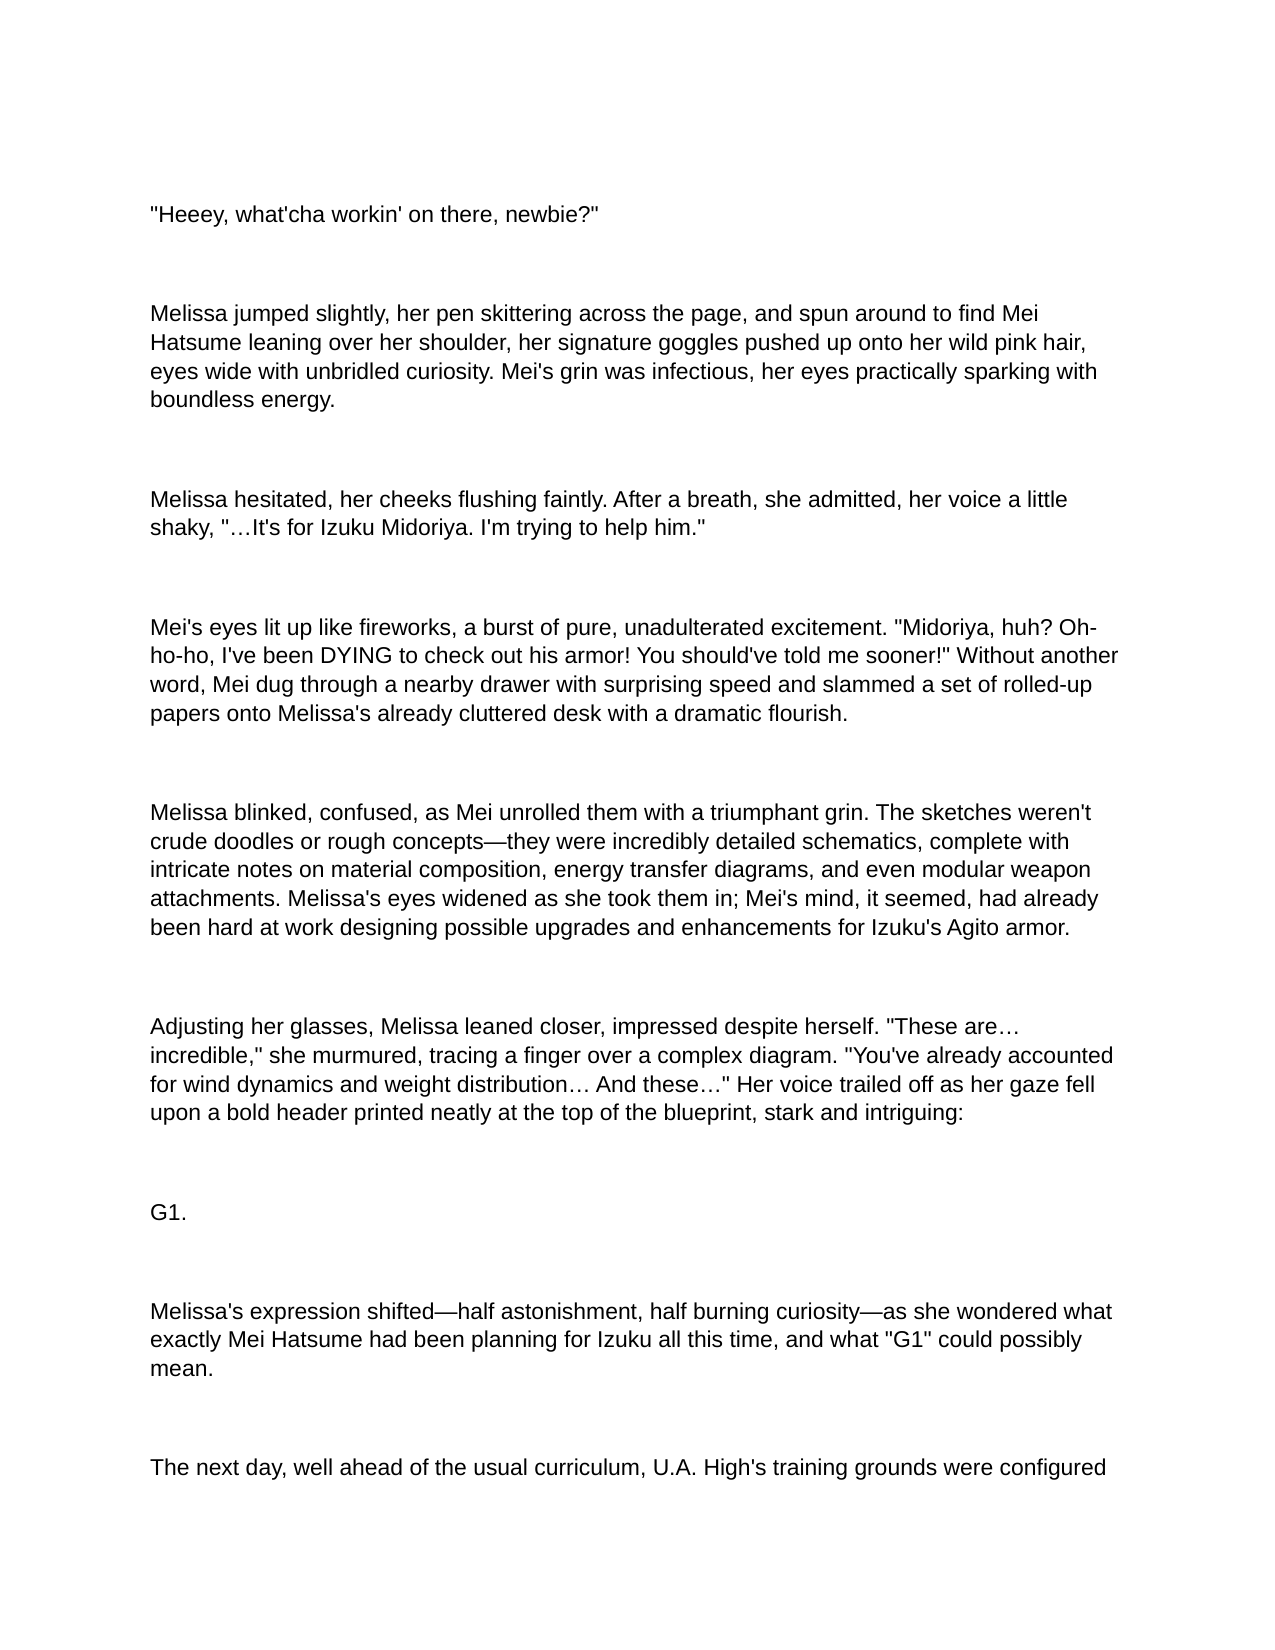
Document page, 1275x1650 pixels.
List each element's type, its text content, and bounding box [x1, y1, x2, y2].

text G1. [150, 1197, 1125, 1226]
text Melissa's expression shifted—half astonishment, half burning curiosity—as she wondered what exactly Mei Hatsume had been planning for Izuku all this time, and what "G1" could possibly mean. [150, 1296, 1125, 1382]
text "Heeey, what'cha workin' on there, newbie?" [150, 199, 1125, 228]
text Melissa hesitated, her cheeks flushing faintly. After a breath, she admitted, her voice a little shaky, "…It's for Izuku Midoriya. I'm trying to help him." [150, 484, 1125, 542]
text Melissa blinked, confused, as Mei unrolled them with a triumphant grin. The sketches weren't crude doodles or rough concepts—they were incredibly detailed schematics, complete with intricate notes on material composition, energy transfer diagrams, and even modular weapon attachments. Melissa's eyes widened as she took them in; Mei's mind, it seemed, had already been hard at work designing possible upgrades and enhancements for Izuku's Agito armor. [150, 797, 1125, 941]
text Adjusting her glasses, Melissa leaned closer, impressed despite herself. "These are… incredible," she murmured, tracing a finger over a complex diagram. "You've already accounted for wind dynamics and weight distribution… And these…" Her voice trailed off as her gaze fell upon a bold header printed neatly at the top of the blueprint, stark and intriguing: [150, 1012, 1125, 1127]
text Melissa jumped slightly, her pen skittering across the page, and spun around to find Mei Hatsume leaning over her shoulder, her signature goggles pushed up onto her wild pink hair, eyes wide with unbridled curiosity. Mei's grin was infectious, her eyes practically sparking with boundless energy. [150, 299, 1125, 414]
text Mei's eyes lit up like fireworks, a burst of pure, unadulterated excitement. "Midoriya, huh? Oh-ho-ho, I've been DYING to check out his armor! You should've told me sooner!" Without another word, Mei dug through a nearby drawer with surprising speed and slammed a set of rolled-up papers onto Melissa's already cluttered desk with a dramatic flourish. [150, 612, 1125, 727]
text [150, 1453, 1125, 1482]
